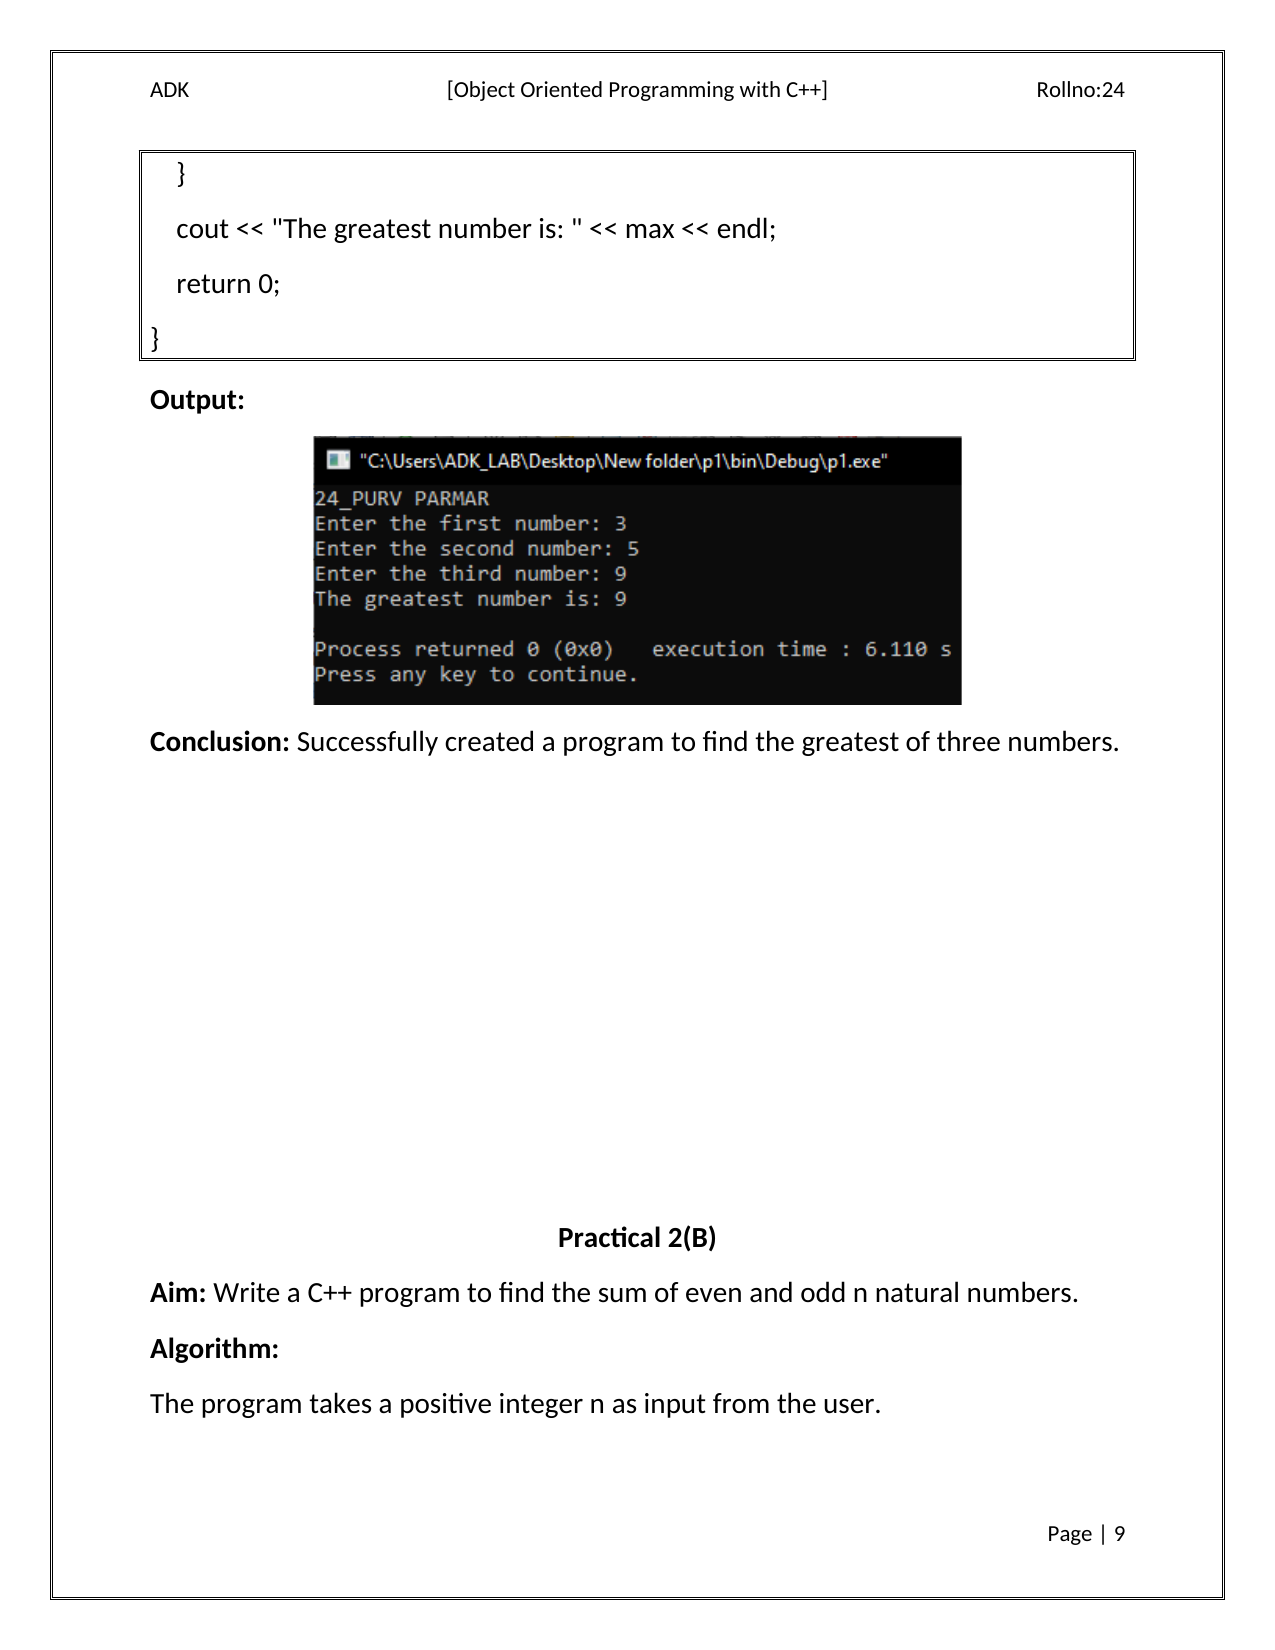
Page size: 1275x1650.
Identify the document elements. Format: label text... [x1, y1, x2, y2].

text cout << "The greatest number is: " << max << endl; [142, 205, 1133, 246]
text Conclusion: Successfully created a program to find the greatest of three numbers. [150, 723, 1125, 759]
text } [142, 315, 1133, 358]
text The program takes a positive integer n as input from the user. [150, 1385, 1125, 1420]
text } [142, 153, 1133, 191]
text Algorithm: [150, 1330, 1125, 1365]
text Aim: Write a C++ program to find the sum of even and odd n natural numbers. [150, 1274, 1125, 1310]
text Output: [150, 381, 1125, 416]
text return 0; [142, 260, 1133, 301]
picture [313, 436, 962, 705]
text Practical 2(B) [150, 1219, 1125, 1255]
